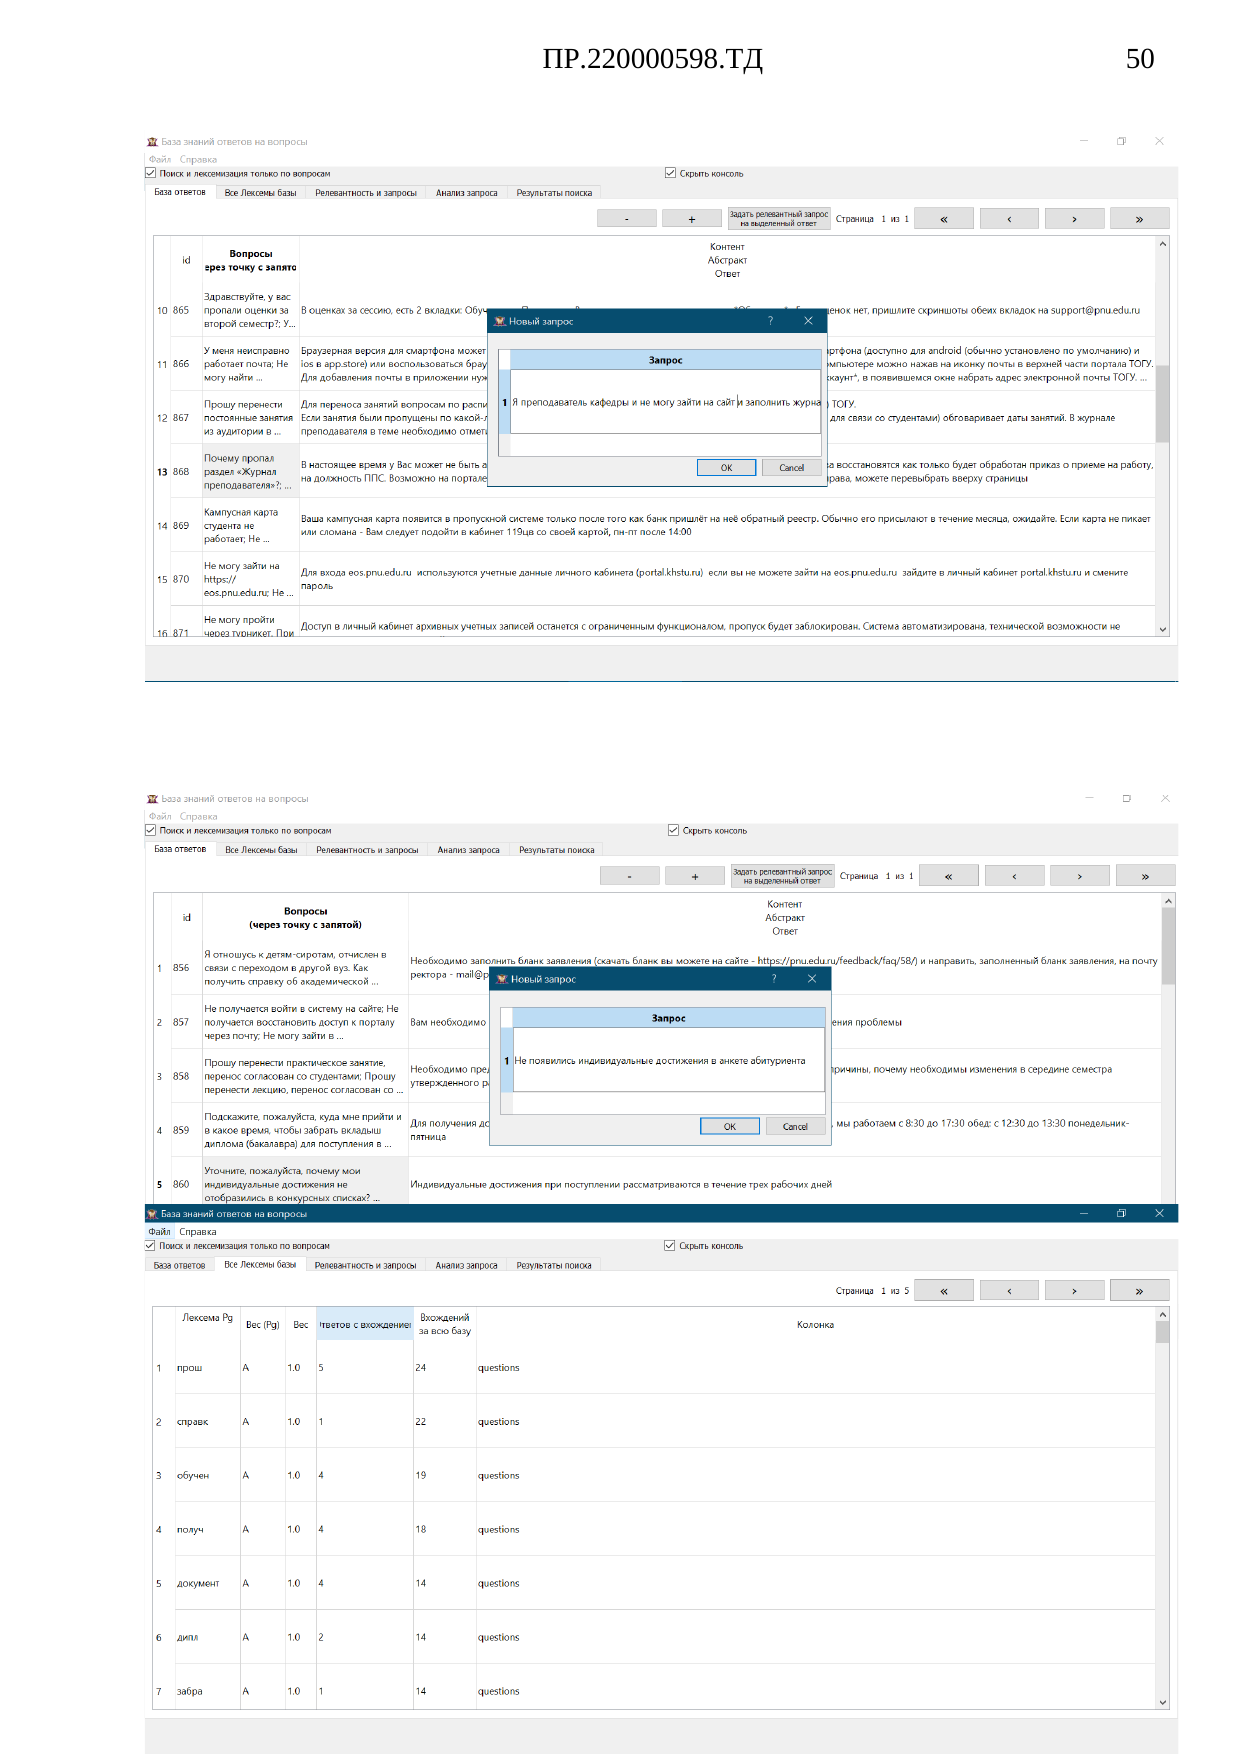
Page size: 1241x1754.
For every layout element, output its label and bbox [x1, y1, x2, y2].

picture [148, 1210, 156, 1218]
picture [144, 1223, 1179, 1754]
picture [144, 795, 1179, 1203]
picture [144, 130, 1179, 680]
